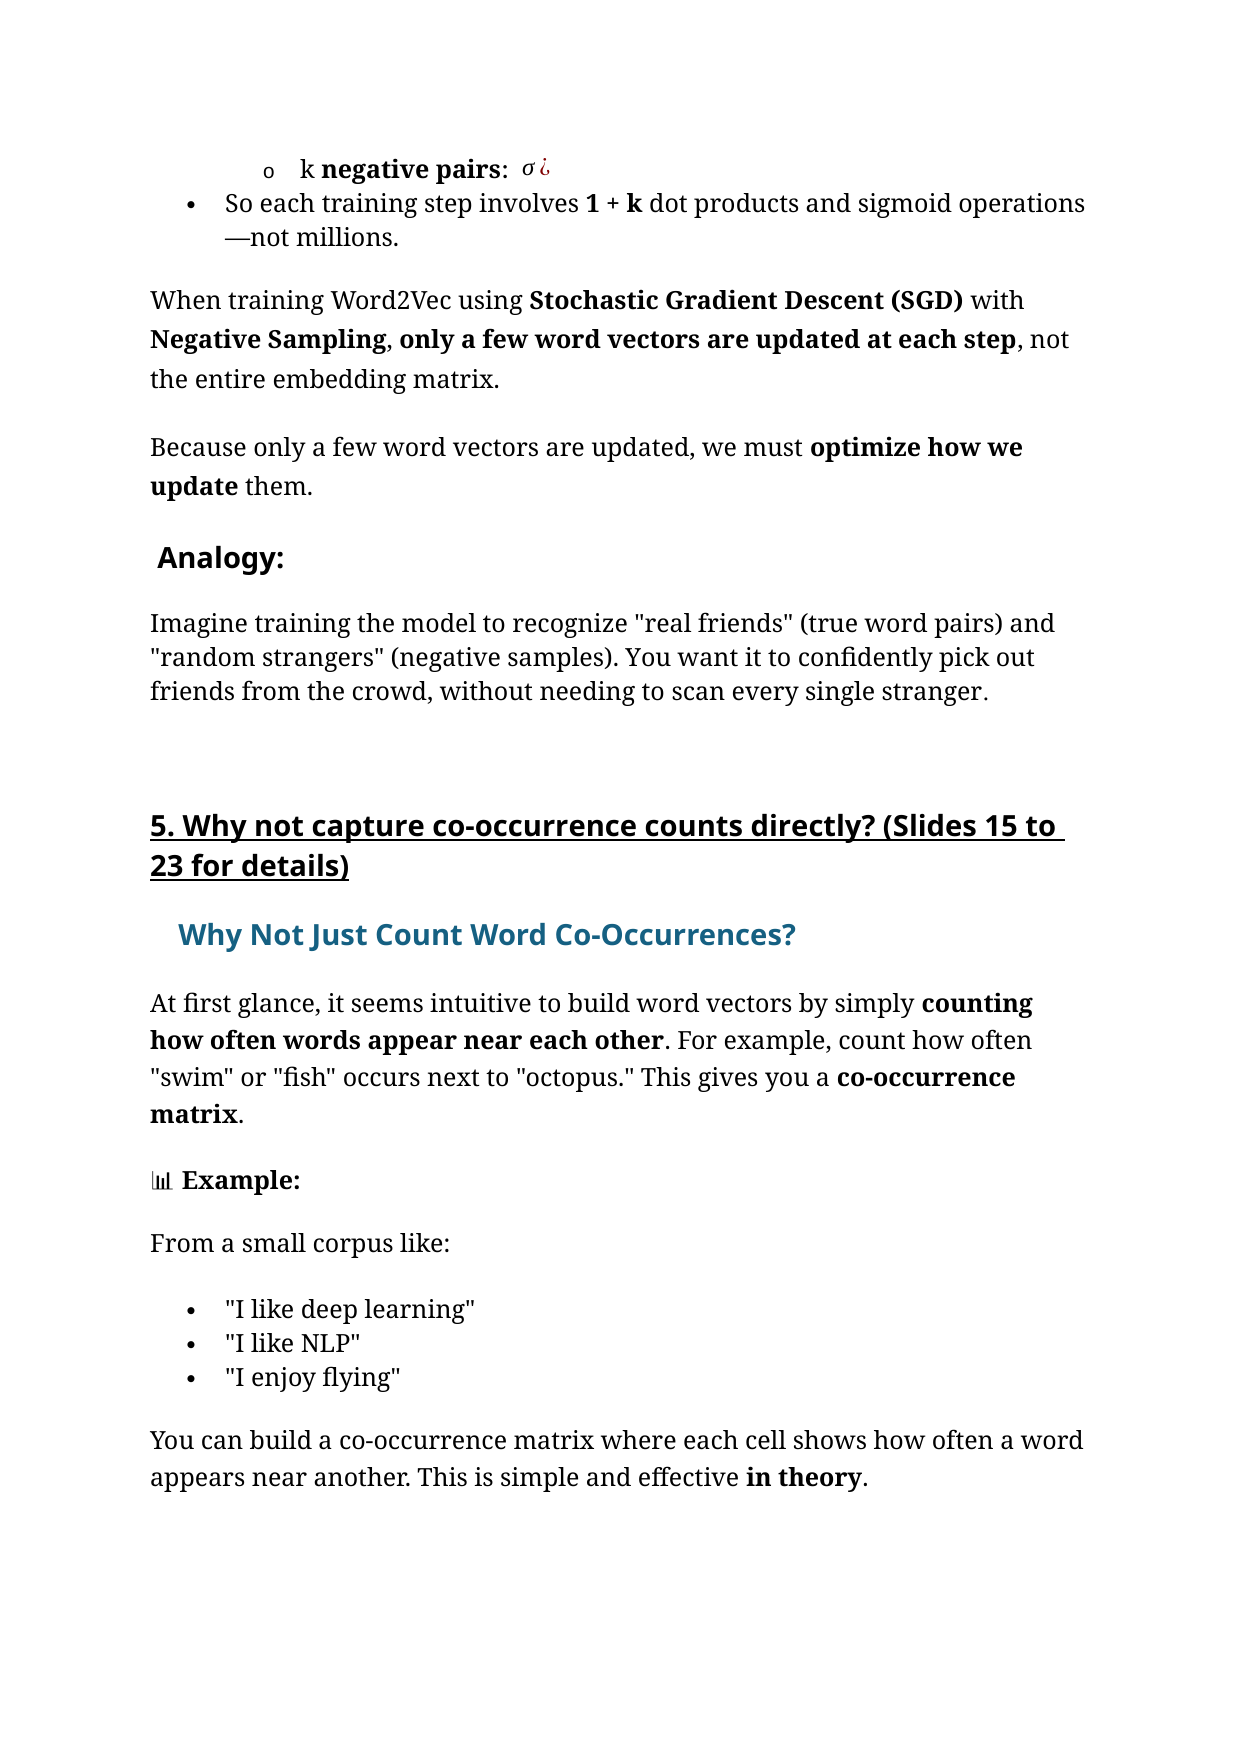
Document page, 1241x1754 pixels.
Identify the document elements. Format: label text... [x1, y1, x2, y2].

text At first glance, it seems intuitive to build word vectors by simply counting how often words appear near each other. For example, count how often "swim" or "fish" occurs next to "octopus." This gives you a co-occurrence matrix. [150, 986, 1090, 1131]
text Imagine training the model to recognize "real friends" (true word pairs) and "random strangers" (negative samples). You want it to confidently pick out friends from the crowd, without needing to scan every single stranger. [150, 606, 1090, 708]
text From a small corpus like: [150, 1226, 1090, 1260]
list k negative pairs: [262, 150, 1090, 186]
text Because only a few word vectors are updated, we must optimize how we update them. [150, 429, 1090, 503]
text 5. Why not capture co-occurrence counts directly? (Slides 15 to 23 for details) [150, 806, 1090, 885]
text 🗣️ Analogy: [150, 537, 1090, 577]
text When training Word2Vec using Stochastic Gradient Descent (SGD) with Negative Sampling, only a few word vectors are updated at each step, not the entire embedding matrix. [150, 283, 1090, 395]
subtitle 📊 Example: [150, 1162, 1090, 1196]
list "I enjoy flying" [187, 1360, 1090, 1394]
list "I like NLP" [187, 1326, 1090, 1360]
list "I like deep learning" [187, 1292, 1090, 1326]
list So each training step involves 1 + k dot products and sigmoid operations—not millions. [187, 186, 1090, 254]
subtitle 🧠 Why Not Just Count Word Co-Occurrences? [150, 914, 1090, 954]
text You can build a co-occurrence matrix where each cell shows how often a word appears near another. This is simple and effective in theory. [150, 1423, 1090, 1494]
